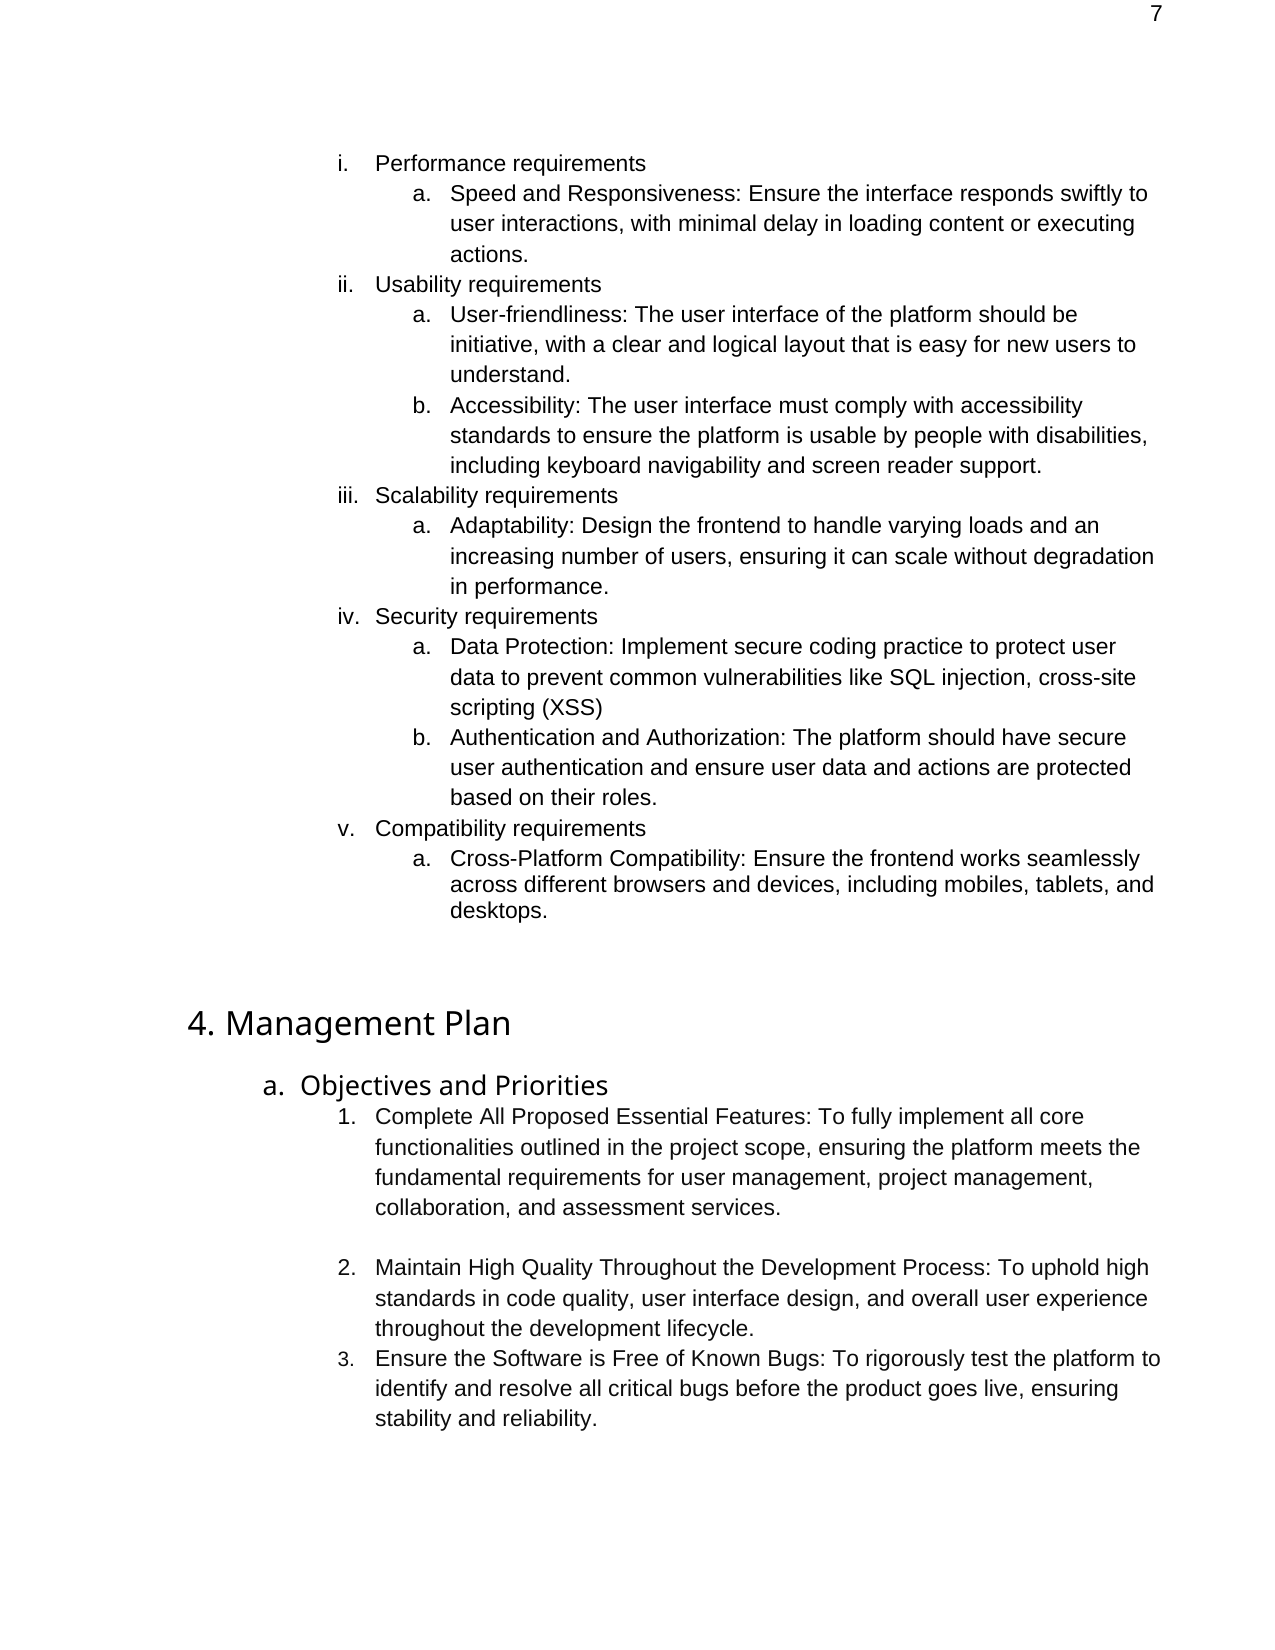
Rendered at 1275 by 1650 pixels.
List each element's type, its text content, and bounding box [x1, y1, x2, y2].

subtitle Management Plan [187, 1000, 1162, 1046]
list Speed and Responsiveness: Ensure the interface responds swiftly to user interactions, with minimal delay in loading content or executing actions. [412, 180, 1162, 267]
list User-friendliness: The user interface of the platform should be initiative, with a clear and logical layout that is easy for new users to understand. [412, 301, 1162, 388]
list Accessibility: The user interface must comply with accessibility standards to ensure the platform is usable by people with disabilities, including keyboard navigability and screen reader support. [412, 392, 1162, 478]
subtitle Objectives and Priorities [262, 1066, 1162, 1103]
list Complete All Proposed Essential Features: To fully implement all core functionalities outlined in the project scope, ensuring the platform meets the fundamental requirements for user management, project management, collaboration, and assessment services. [337, 1103, 1162, 1220]
list Performance requirements [337, 150, 1162, 176]
list Compatibility requirements [337, 814, 1162, 841]
list Scalability requirements [337, 482, 1162, 509]
list Maintain High Quality Throughout the Development Process: To uphold high standards in code quality, user interface design, and overall user experience throughout the development lifecycle. [337, 1254, 1162, 1341]
list Authentication and Authorization: The platform should have secure user authentication and ensure user data and actions are protected based on their roles. [412, 724, 1162, 811]
list Data Protection: Implement secure coding practice to protect user data to prevent common vulnerabilities like SQL injection, cross-site scripting (XSS) [412, 633, 1162, 720]
list Adaptability: Design the frontend to handle varying loads and an increasing number of users, ensuring it can scale without degradation in performance. [412, 512, 1162, 599]
list Usability requirements [337, 271, 1162, 297]
list Cross-Platform Compatibility: Ensure the frontend works seamlessly across different browsers and devices, including mobiles, tablets, and desktops. [412, 845, 1162, 924]
list Security requirements [337, 603, 1162, 629]
list Ensure the Software is Free of Known Bugs: To rigorously test the platform to identify and resolve all critical bugs before the product goes live, ensuring stability and reliability. [337, 1345, 1162, 1432]
